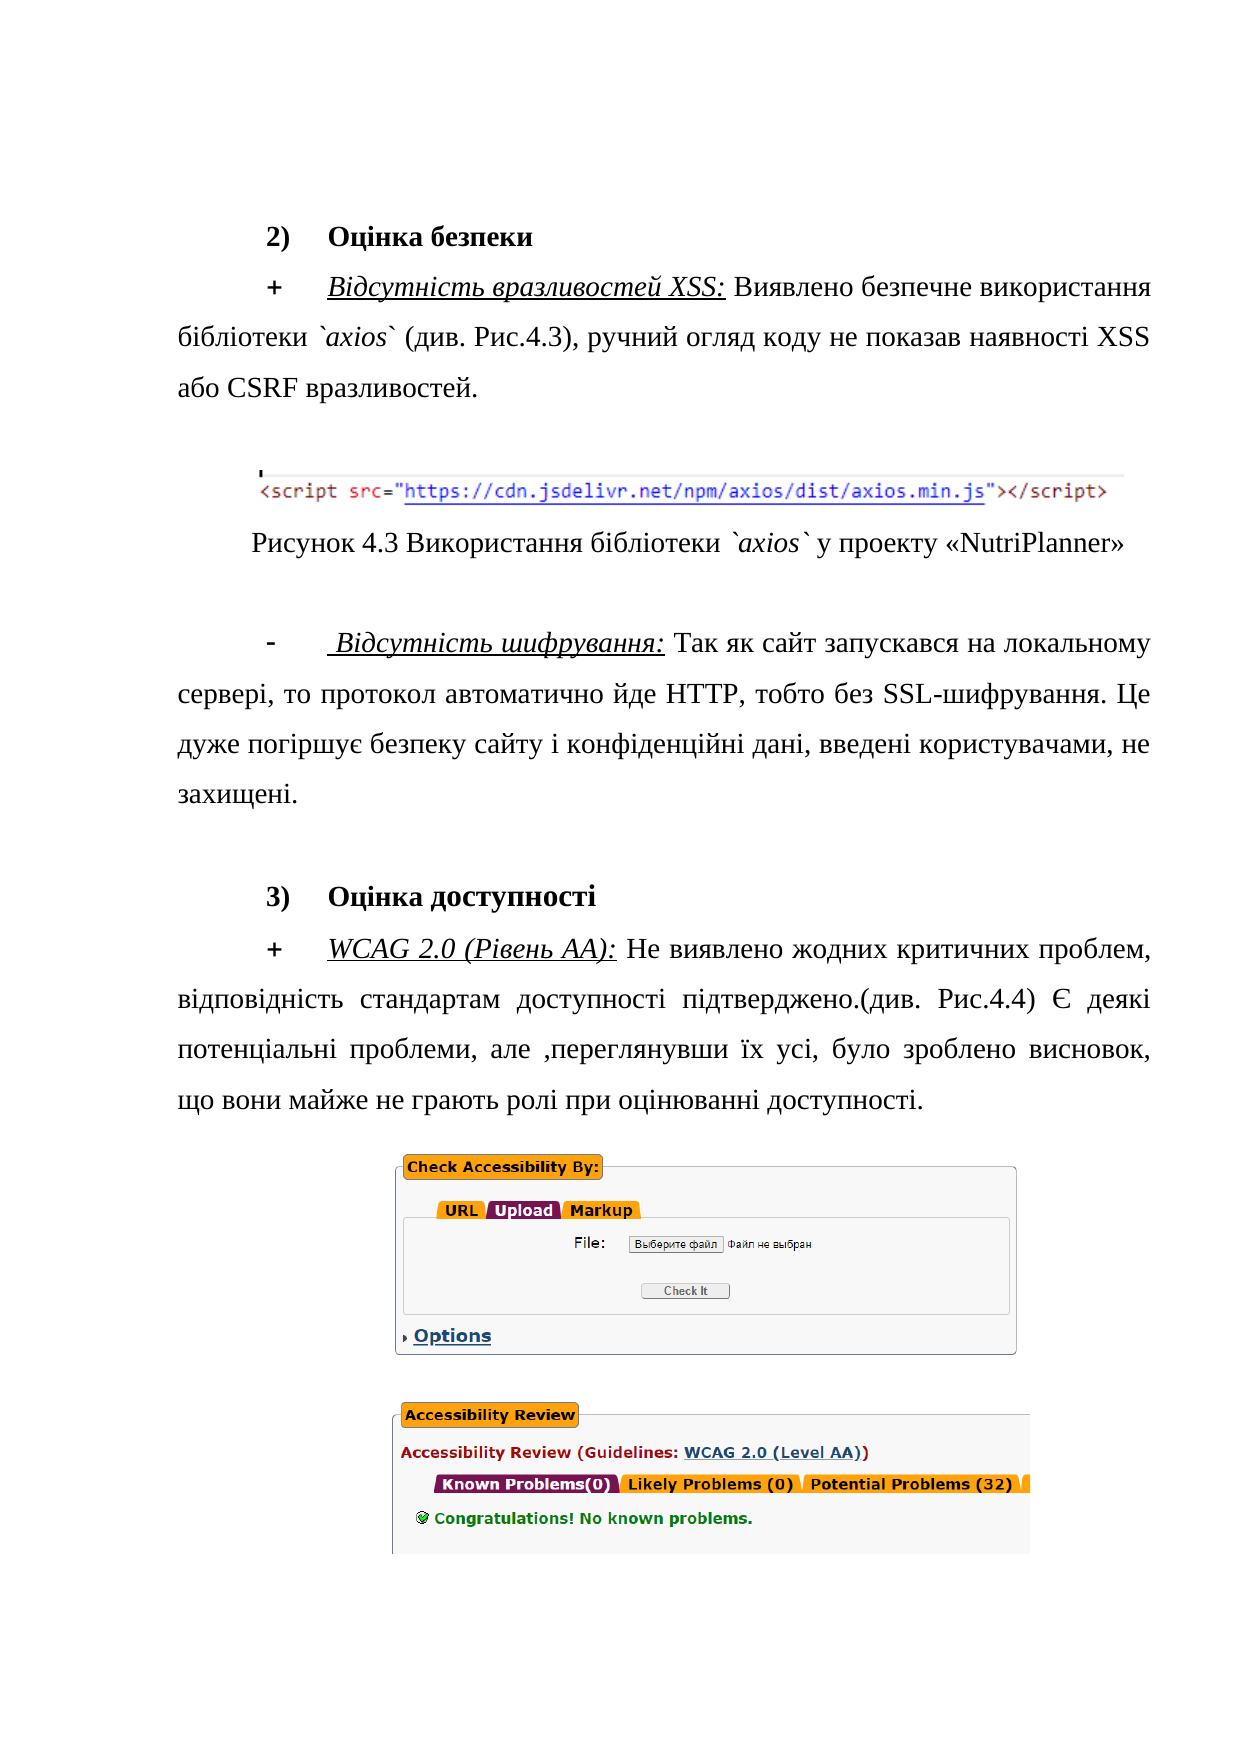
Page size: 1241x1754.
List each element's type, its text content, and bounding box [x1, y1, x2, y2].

list Відсутність вразливостей XSS: Виявлено безпечне використання бібліотеки `axios` (див. Рис.4.3), ручний огляд коду не показав наявності XSS або CSRF вразливостей. [177, 269, 1152, 403]
list Відсутність шифрування: Так як сайт запускався на локальному сервері, то протокол автоматично йде НТТР, тобто без SSL-шифрування. Це дуже погіршує безпеку сайту і конфіденційні дані, введені користувачами, не захищені. [177, 625, 1152, 810]
text Рисунок 4.3 Використання бібліотеки `axios` у проекту «NutriPlanner» [177, 525, 1152, 558]
list Оцінка доступності [177, 877, 1152, 913]
list WCAG 2.0 (Рівень AA): Не виявлено жодних критичних проблем, відповідність стандартам доступності підтверджено.(див. Рис.4.4) Є деякі потенціальні проблеми, але ,переглянувши їх усі, було зроблено висновок, що вони майже не грають ролі при оцінюванні доступності. [177, 931, 1152, 1115]
picture [372, 1132, 1031, 1554]
picture [251, 470, 1125, 508]
list Оцінка безпеки [177, 219, 1152, 252]
